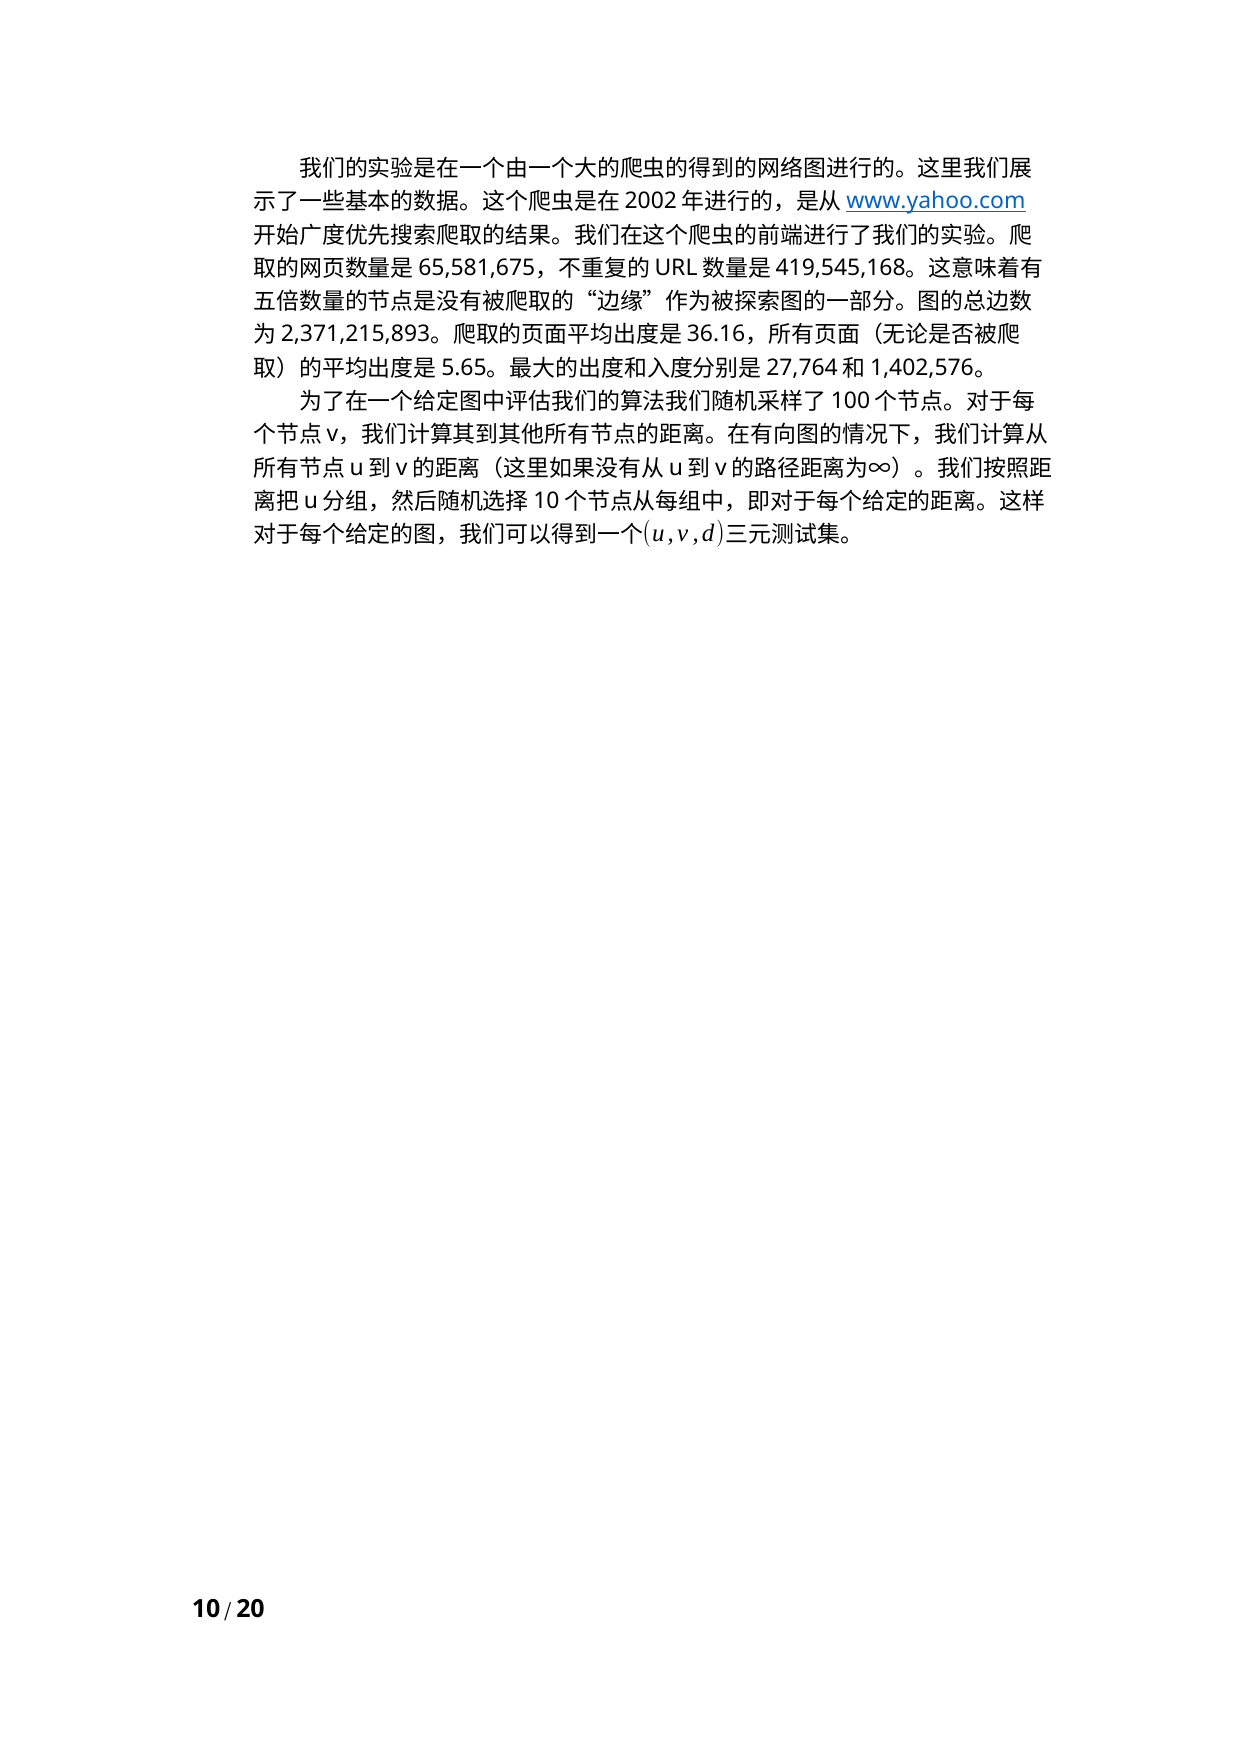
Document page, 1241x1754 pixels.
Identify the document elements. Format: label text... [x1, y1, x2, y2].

text 我们的实验是在一个由一个大的爬虫的得到的网络图进行的。这里我们展示了一些基本的数据。这个爬虫是在2002年进行的，是从www.yahoo.com开始广度优先搜索爬取的结果。我们在这个爬虫的前端进行了我们的实验。爬取的网页数量是65,581,675，不重复的URL数量是419,545,168。这意味着有五倍数量的节点是没有被爬取的“边缘”作为被探索图的一部分。图的总边数为2,371,215,893。爬取的页面平均出度是36.16，所有页面（无论是否被爬取）的平均出度是5.65。最大的出度和入度分别是27,764和1,402,576。 [253, 150, 1053, 383]
text 为了在一个给定图中评估我们的算法我们随机采样了100个节点。对于每个节点v，我们计算其到其他所有节点的距离。在有向图的情况下，我们计算从所有节点u到v的距离（这里如果没有从u到v的路径距离为∞）。我们按照距离把u分组，然后随机选择10个节点从每组中，即对于每个给定的距离。这样对于每个给定的图，我们可以得到一个三元测试集。 [253, 383, 1053, 549]
